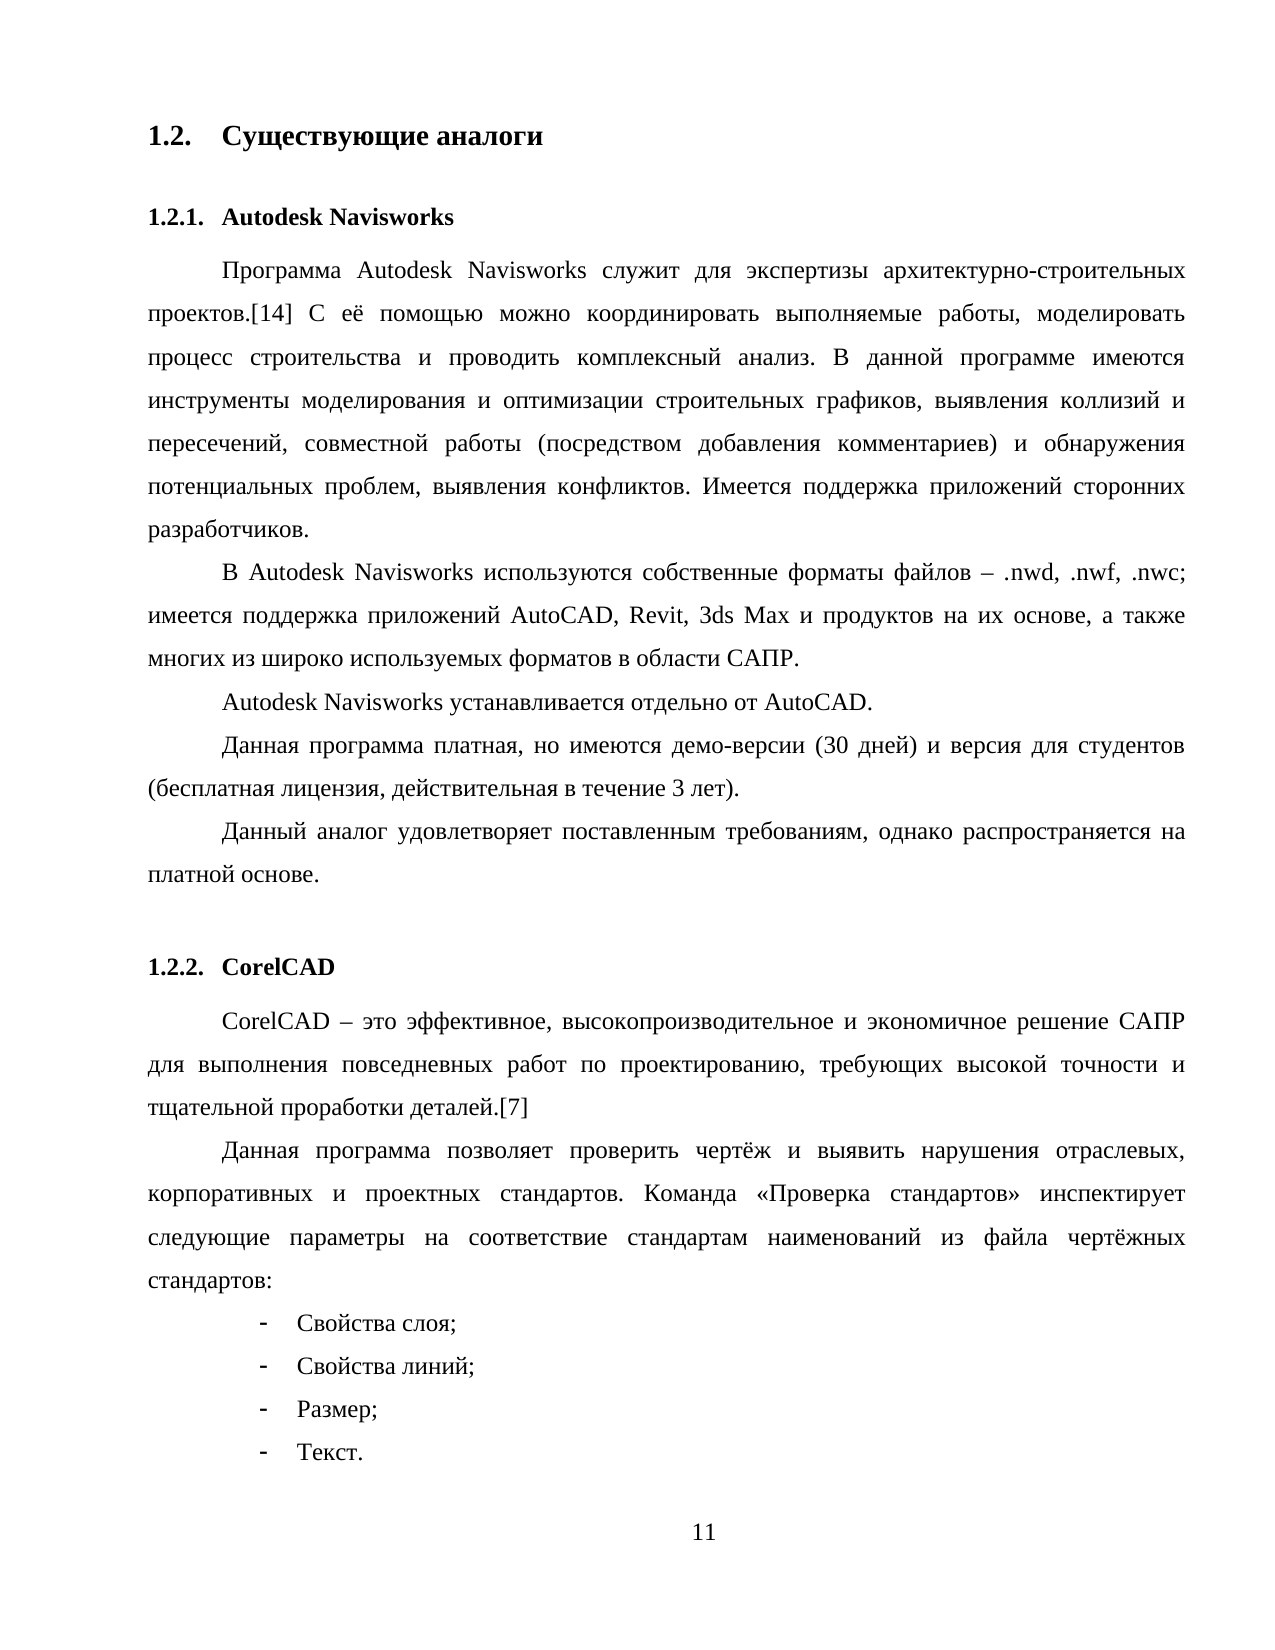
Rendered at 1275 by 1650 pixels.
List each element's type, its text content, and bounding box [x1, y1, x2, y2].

text Autodesk Navisworks [148, 202, 1186, 230]
text CorelCAD [148, 952, 1186, 981]
text Существующие аналоги [148, 118, 1186, 152]
text Данная программа платная, но имеются демо-версии (30 дней) и версия для студентов (бесплатная лицензия, действительная в течение 3 лет). [148, 730, 1186, 802]
list Свойства линий; [259, 1351, 1186, 1380]
text CorelCAD – это эффективное, высокопроизводительное и экономичное решение САПР для выполнения повседневных работ по проектированию, требующих высокой точности и тщательной проработки деталей.[7] [148, 1006, 1186, 1121]
list Свойства слоя; [259, 1308, 1186, 1337]
text Данный аналог удовлетворяет поставленным требованиям, однако распространяется на платной основе. [148, 816, 1186, 888]
text Данная программа позволяет проверить чертёж и выявить нарушения отраслевых, корпоративных и проектных стандартов. Команда «Проверка стандартов» инспектирует следующие параметры на соответствие стандартам наименований из файла чертёжных стандартов: [148, 1135, 1186, 1293]
list Размер; [259, 1394, 1186, 1423]
text Программа Autodesk Navisworks служит для экспертизы архитектурно-строительных проектов.[14] С её помощью можно координировать выполняемые работы, моделировать процесс строительства и проводить комплексный анализ. В данной программе имеются инструменты моделирования и оптимизации строительных графиков, выявления коллизий и пересечений, совместной работы (посредством добавления комментариев) и обнаружения потенциальных проблем, выявления конфликтов. Имеется поддержка приложений сторонних разработчиков. [148, 255, 1186, 543]
text В Autodesk Navisworks используются собственные форматы файлов – .nwd, .nwf, .nwc; имеется поддержка приложений AutoCAD, Revit, 3ds Max и продуктов на их основе, а также многих из широко используемых форматов в области САПР. [148, 557, 1186, 672]
list Текст. [259, 1437, 1186, 1466]
text Autodesk Navisworks устанавливается отдельно от AutoCAD. [148, 687, 1186, 715]
